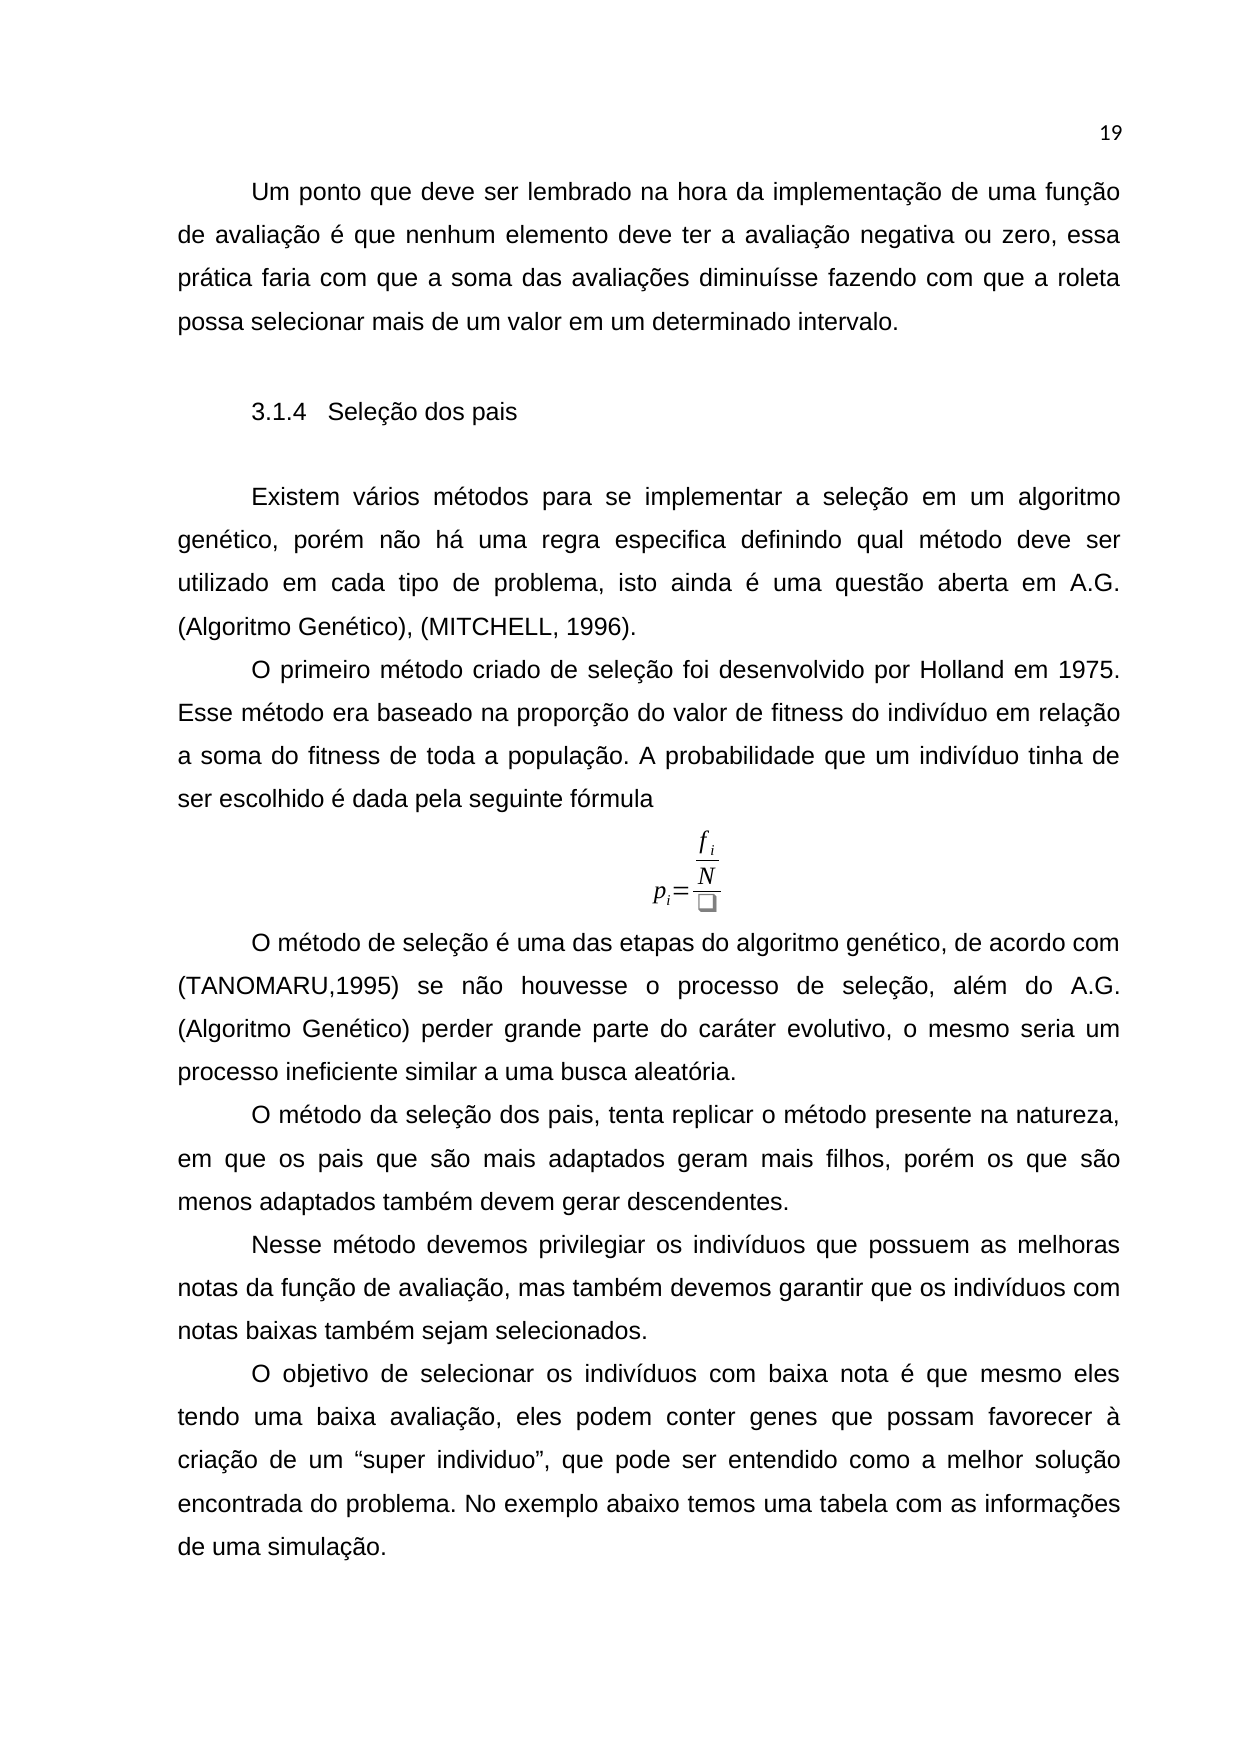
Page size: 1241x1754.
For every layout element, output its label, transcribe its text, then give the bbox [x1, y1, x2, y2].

text Existem vários métodos para se implementar a seleção em um algoritmo genético, porém não há uma regra especifica definindo qual método deve ser utilizado em cada tipo de problema, isto ainda é uma questão aberta em A.G. (Algoritmo Genético), (MITCHELL, 1996). [177, 482, 1122, 640]
text O objetivo de selecionar os indivíduos com baixa nota é que mesmo eles tendo uma baixa avaliação, eles podem conter genes que possam favorecer à criação de um “super individuo”, que pode ser entendido como a melhor solução encontrada do problema. No exemplo abaixo temos uma tabela com as informações de uma simulação. [177, 1359, 1122, 1561]
text O método da seleção dos pais, tenta replicar o método presente na natureza, em que os pais que são mais adaptados geram mais filhos, porém os que são menos adaptados também devem gerar descendentes. [177, 1101, 1122, 1216]
text O método de seleção é uma das etapas do algoritmo genético, de acordo com (TANOMARU,1995) se não houvesse o processo de seleção, além do A.G. (Algoritmo Genético) perder grande parte do caráter evolutivo, o mesmo seria um processo ineficiente similar a uma busca aleatória. [177, 928, 1122, 1086]
text O primeiro método criado de seleção foi desenvolvido por Holland em 1975. Esse método era baseado na proporção do valor de fitness do indivíduo em relação a soma do fitness de toda a população. A probabilidade que um indivíduo tinha de ser escolhido é dada pela seguinte fórmula [177, 654, 1122, 813]
text Nesse método devemos privilegiar os indivíduos que possuem as melhoras notas da função de avaliação, mas também devemos garantir que os indivíduos com notas baixas também sejam selecionados. [177, 1230, 1122, 1345]
text Um ponto que deve ser lembrado na hora da implementação de uma função de avaliação é que nenhum elemento deve ter a avaliação negativa ou zero, essa prática faria com que a soma das avaliações diminuísse fazendo com que a roleta possa selecionar mais de um valor em um determinado intervalo. [177, 177, 1122, 335]
subtitle 3.1.4 Seleção dos pais [177, 397, 1122, 426]
